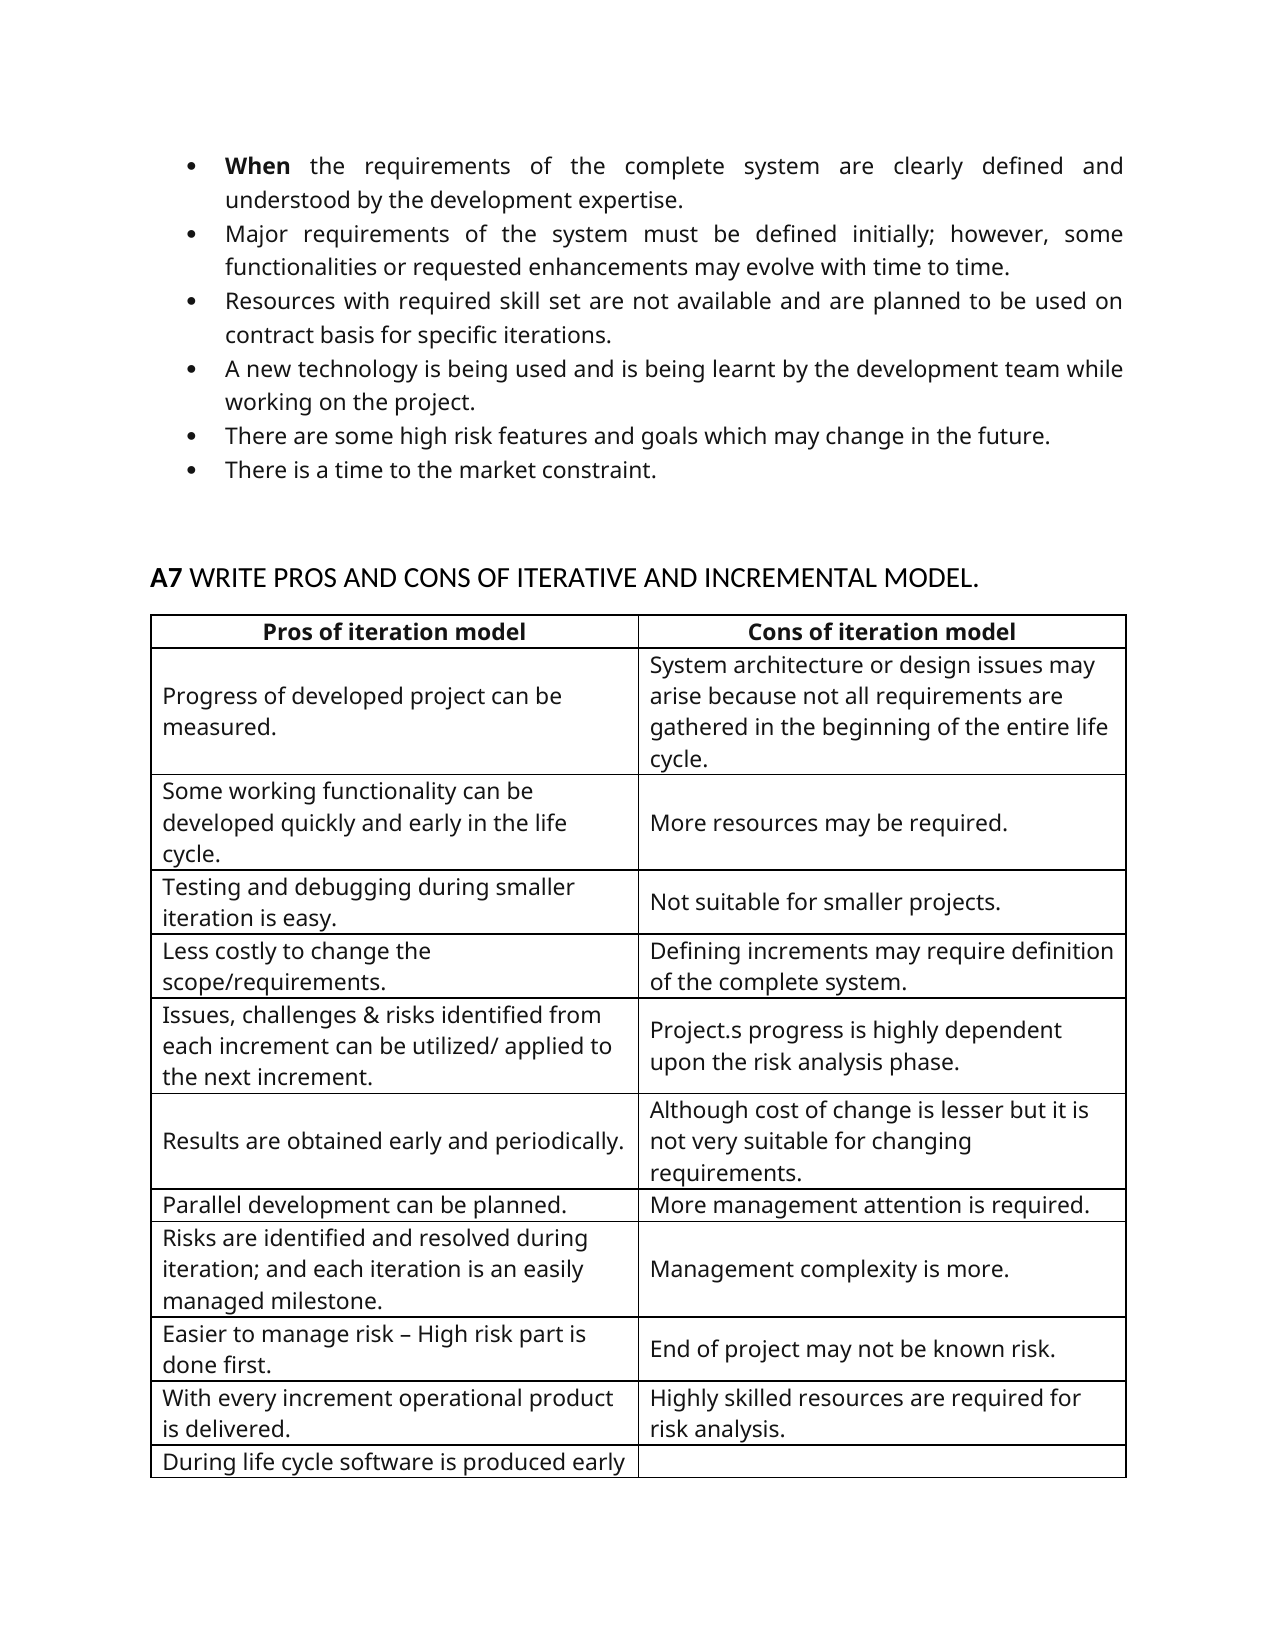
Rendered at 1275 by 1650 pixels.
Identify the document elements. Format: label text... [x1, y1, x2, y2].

list A new technology is being used and is being learnt by the development team while working on the project. [187, 352, 1125, 417]
table_cell Testing and debugging during smaller iteration is easy. [152, 871, 638, 933]
table_cell Although cost of change is lesser but it is not very suitable for changing requirements. [639, 1094, 1125, 1188]
table_cell Not suitable for smaller projects. [639, 871, 1125, 933]
list There is a time to the market constraint. [187, 454, 1125, 485]
list Major requirements of the system must be defined initially; however, some functionalities or requested enhancements may evolve with time to time. [187, 217, 1125, 282]
table_cell Project.s progress is highly dependent upon the risk analysis phase. [639, 999, 1125, 1092]
table_cell Defining increments may require definition of the complete system. [639, 935, 1125, 997]
table_cell Results are obtained early and periodically. [152, 1094, 638, 1188]
table_cell End of project may not be known risk. [639, 1318, 1125, 1380]
table_cell Risks are identified and resolved during iteration; and each iteration is an easily managed milestone. [152, 1222, 638, 1316]
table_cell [152, 1446, 638, 1477]
table_cell Management complexity is more. [639, 1222, 1125, 1316]
table_header Pros of iteration model [152, 616, 638, 647]
table_cell With every increment operational product is delivered. [152, 1382, 638, 1444]
text A7 WRITE PROS AND CONS OF ITERATIVE AND INCREMENTAL MODEL. [150, 559, 1125, 595]
table_cell More management attention is required. [639, 1190, 1125, 1221]
table_cell [639, 1446, 1125, 1477]
table_cell Progress of developed project can be measured. [152, 649, 638, 774]
table_cell Easier to manage risk – High risk part is done first. [152, 1318, 638, 1380]
table_cell More resources may be required. [639, 775, 1125, 869]
table_header Cons of iteration model [639, 616, 1125, 647]
list There are some high risk features and goals which may change in the future. [187, 420, 1125, 451]
table_cell Some working functionality can be developed quickly and early in the life cycle. [152, 775, 638, 869]
table_cell Highly skilled resources are required for risk analysis. [639, 1382, 1125, 1444]
table_cell Less costly to change the scope/requirements. [152, 935, 638, 997]
list When the requirements of the complete system are clearly defined and understood by the development expertise. [187, 150, 1125, 215]
table_cell Parallel development can be planned. [152, 1190, 638, 1221]
table_cell Issues, challenges & risks identified from each increment can be utilized/ applied to the next increment. [152, 999, 638, 1092]
list Resources with required skill set are not available and are planned to be used on contract basis for specific iterations. [187, 285, 1125, 350]
table_cell System architecture or design issues may arise because not all requirements are gathered in the beginning of the entire life cycle. [639, 649, 1125, 774]
